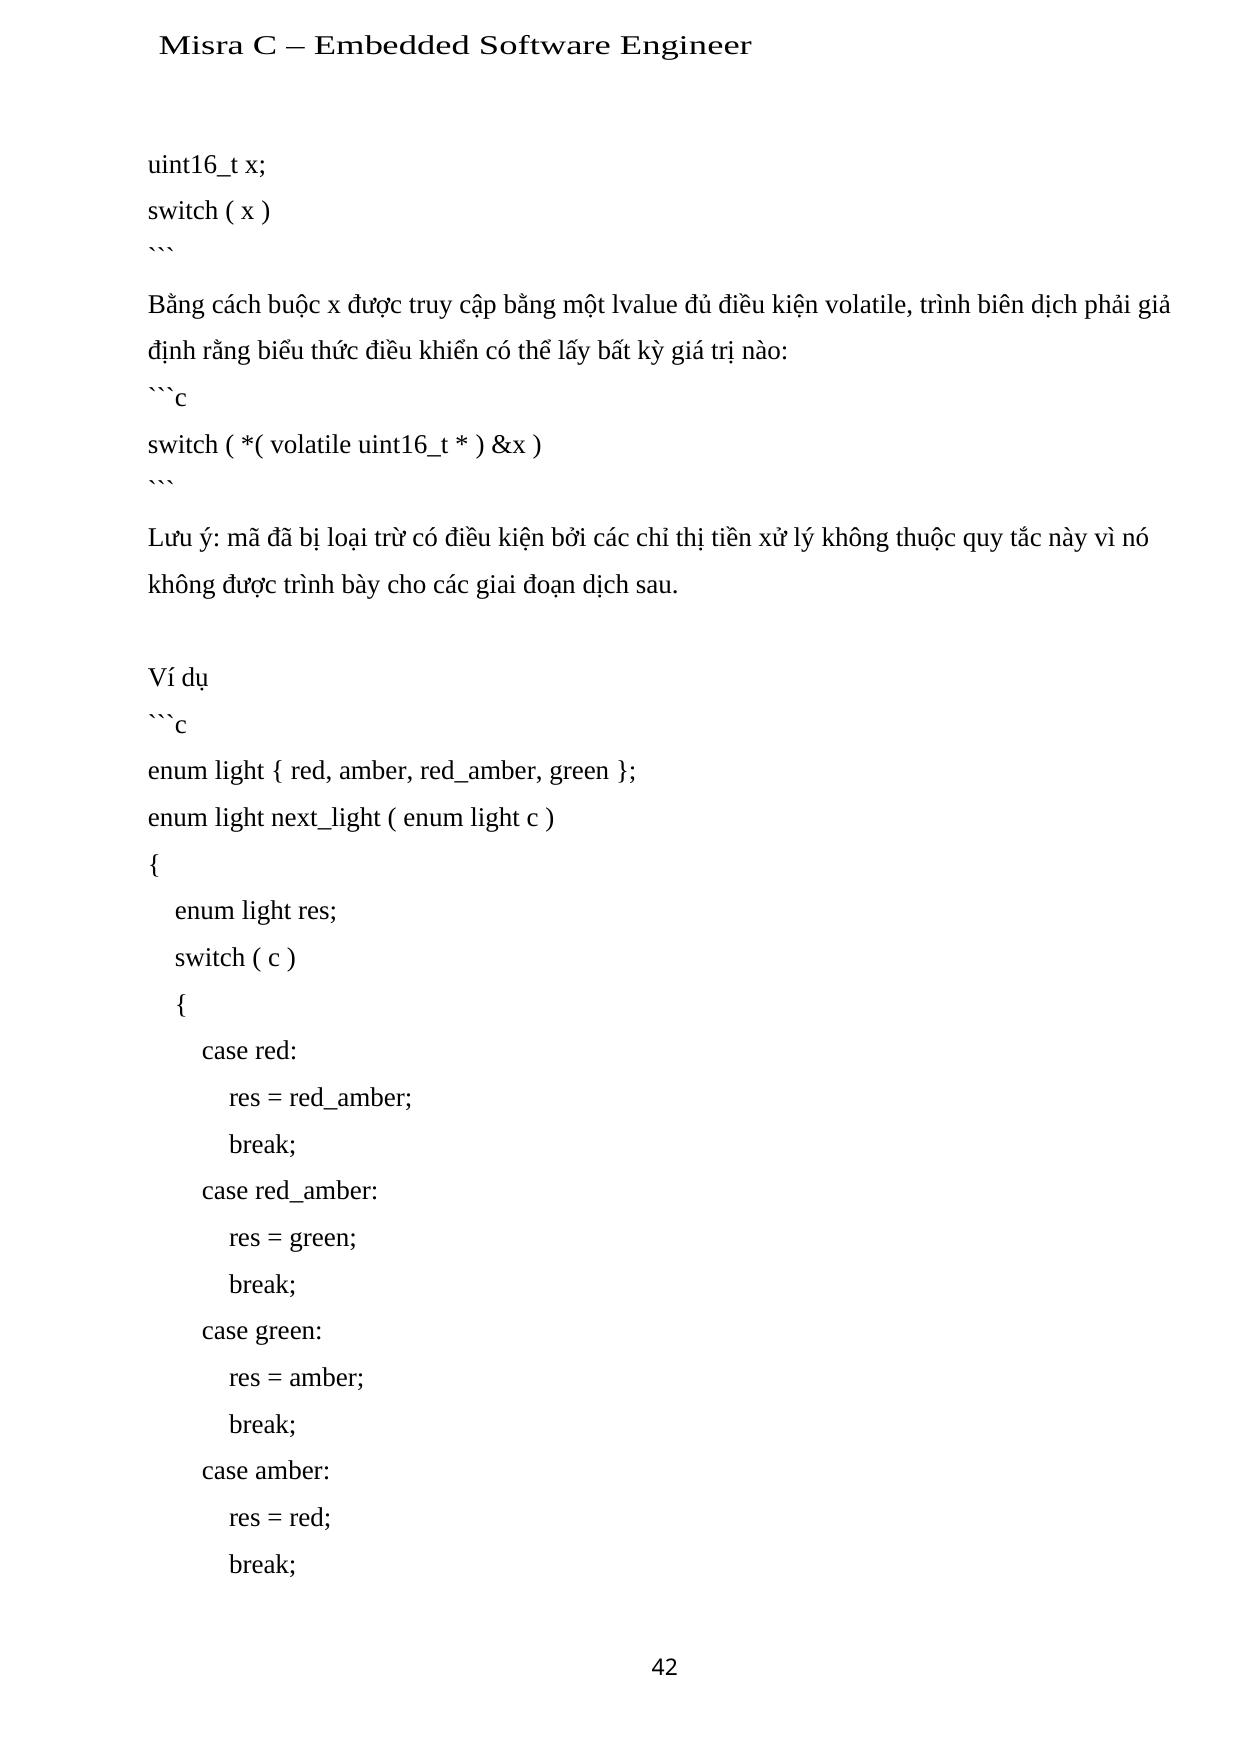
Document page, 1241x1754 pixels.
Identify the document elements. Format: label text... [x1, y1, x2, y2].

text ```c [148, 1361, 1181, 1392]
text Ví dụ [148, 1314, 1181, 1346]
text uint16_t x; [148, 801, 1181, 832]
text Lưu ý: mã đã bị loại trừ có điều kiện bởi các chỉ thị tiền xử lý không thuộc quy tắc này vì nó không được trình bày cho các giai đoạn dịch sau. [148, 1174, 1181, 1252]
text Bằng cách buộc x được truy cập bằng một lvalue đủ điều kiện volatile, trình biên dịch phải giả định rằng biểu thức điều khiển có thể lấy bất kỳ giá trị nào: [148, 941, 1181, 1019]
text switch ( *( volatile uint16_t * ) &x ) [148, 1081, 1181, 1112]
text ``` [148, 894, 1181, 926]
text ``` [148, 1128, 1181, 1159]
text - Hành vi không xác định có mặt trong chương trình; [148, 194, 1181, 226]
text ```c [148, 754, 1181, 786]
text { [148, 1501, 1181, 1532]
text enum light { red, amber, red_amber, green }; [148, 1408, 1181, 1439]
text enum light next_light ( enum light c ) [148, 1454, 1181, 1486]
text switch ( x ) [148, 848, 1181, 879]
text enum light res; [148, 1548, 1181, 1579]
text - Lỗi của phần cứng bộ vi xử lý. [148, 241, 1181, 272]
text Nếu một trình biên dịch có thể chứng minh rằng một mệnh đề default là không thể truy cập, nó có thể loại bỏ nó, do đó loại bỏ hành động phòng thủ. Với giả định rằng hành động phòng thủ là quan trọng, cần phải chứng minh rằng trình biên dịch không loại bỏ mã mặc dù nó không thể truy cập, hoặc thực hiện các bước để làm cho mã phòng thủ có thể truy cập. Hành động đầu tiên yêu cầu một sự lệch khỏi quy tắc này, có lẽ bằng cách xem xét mã đối tượng hoặc kiểm tra đơn vị để hỗ trợ sự lệch như vậy. Hành động thứ hai thường có thể được thực hiện bằng cách truy cập thông qua một lvalue đủ điều kiện volatile. Ví dụ, một trình biên dịch có thể xác định rằng phạm vi các giá trị được giữ bởi x được bao phủ bởi các mệnh đề case trong một câu lệnh switch như sau: [148, 334, 1181, 739]
text ```c [148, 1034, 1181, 1066]
